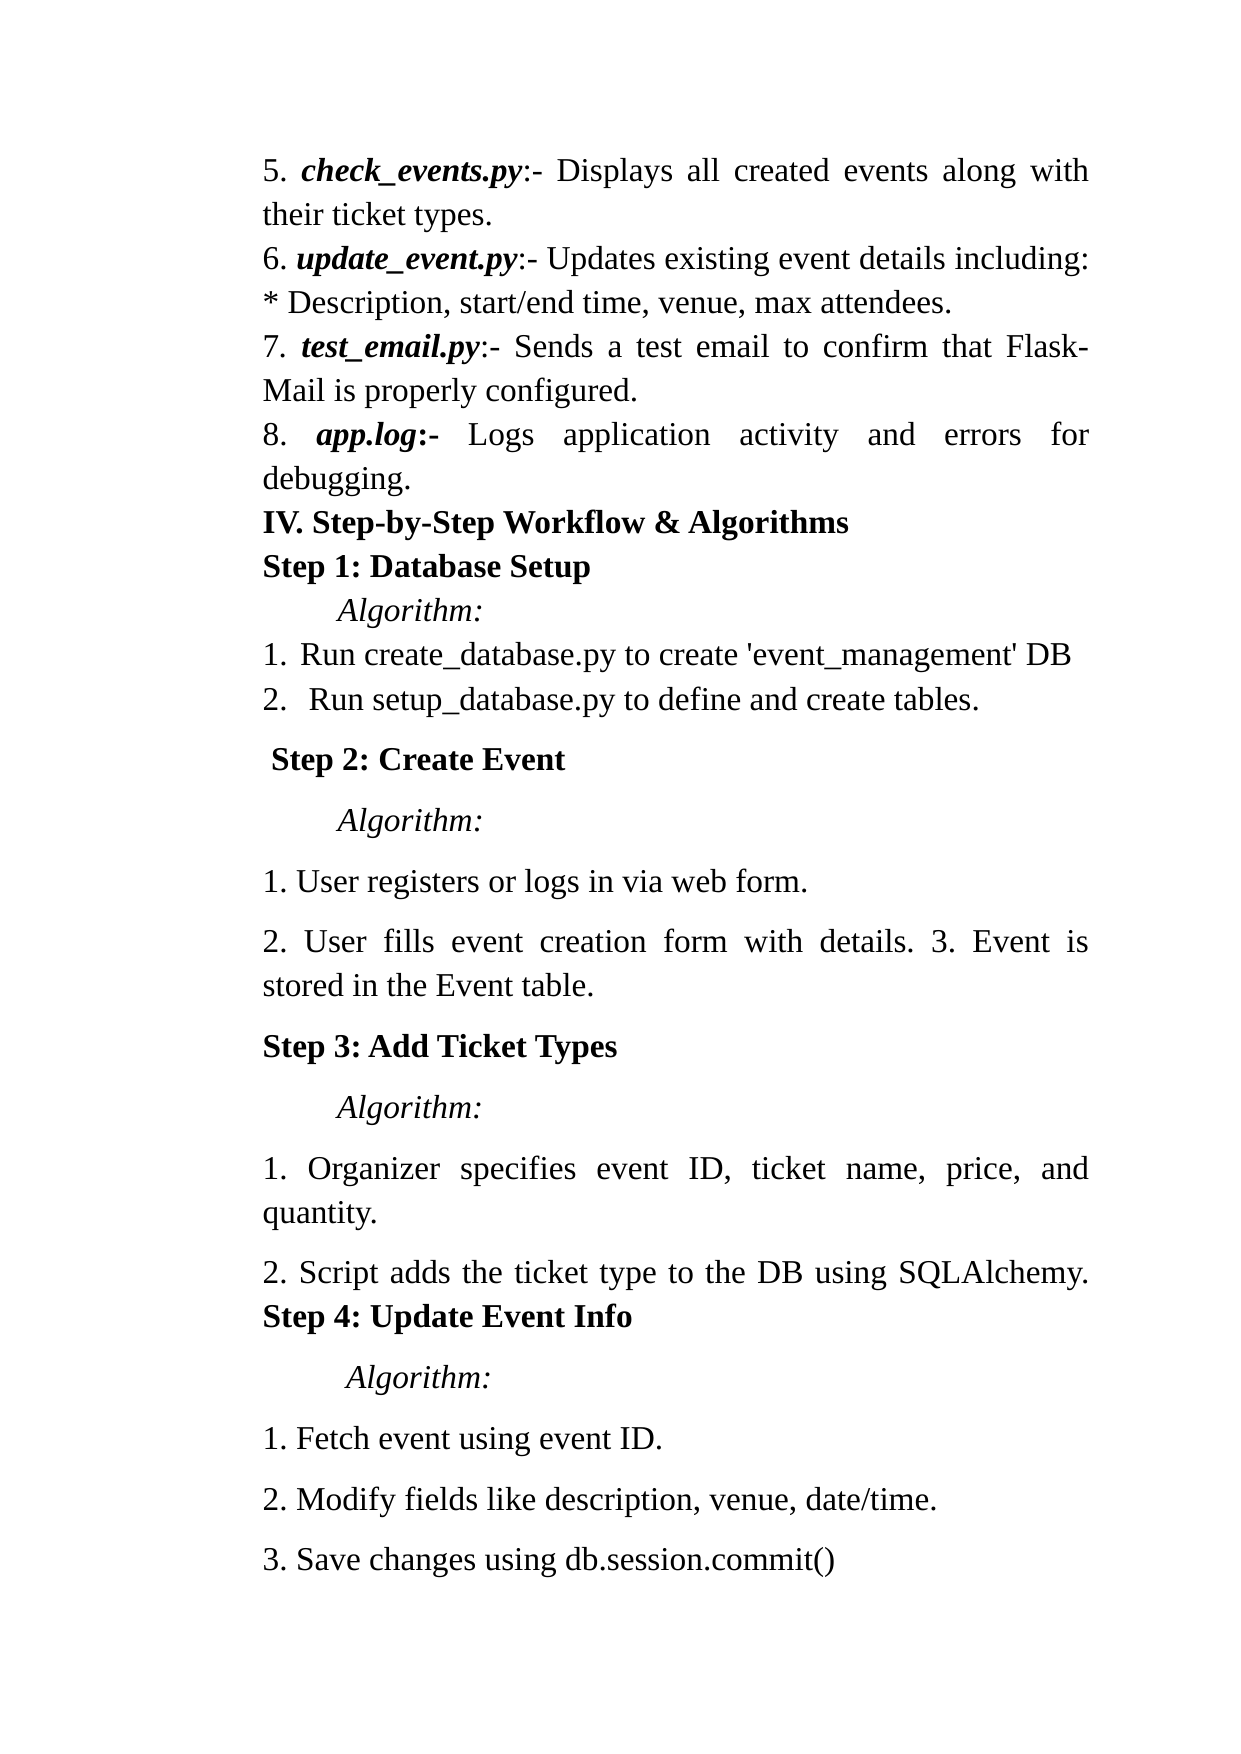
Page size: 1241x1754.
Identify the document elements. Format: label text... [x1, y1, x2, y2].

text 1. Organizer specifies event ID, ticket name, price, and quantity. [262, 1148, 1090, 1230]
text Algorithm: [262, 1087, 1090, 1126]
text 2. Modify fields like description, venue, date/time. [262, 1479, 1090, 1517]
text Algorithm: [262, 800, 1090, 838]
list Run create_database.py to create 'event_management' DB [262, 635, 1090, 673]
text 3. Save changes using db.session.commit() [262, 1540, 1090, 1578]
list Algorithm: [262, 591, 1090, 629]
text 1. Fetch event using event ID. [262, 1418, 1090, 1457]
text 2. User fills event creation form with details. 3. Event is stored in the Event table. [262, 922, 1090, 1004]
list 6. update_event.py:- Updates existing event details including: * Description, start/end time, venue, max attendees. [262, 238, 1090, 321]
text 1. User registers or logs in via web form. [262, 861, 1090, 899]
list Step 1: Database Setup [262, 547, 1090, 585]
text Step 3: Add Ticket Types [262, 1026, 1090, 1065]
text Algorithm: [262, 1357, 1090, 1396]
text 2. Script adds the ticket type to the DB using SQLAlchemy. Step 4: Update Event Info [262, 1253, 1090, 1335]
text Step 2: Create Event [262, 739, 1090, 778]
list 7. test_email.py:- Sends a test email to confirm that Flask-Mail is properly configured. [262, 326, 1090, 409]
list 5. check_events.py:- Displays all created events along with their ticket types. [262, 150, 1090, 232]
list IV. Step-by-Step Workflow & Algorithms [262, 502, 1090, 541]
list Run setup_database.py to define and create tables. [262, 679, 1090, 717]
list 8. app.log:- Logs application activity and errors for debugging. [262, 414, 1090, 497]
